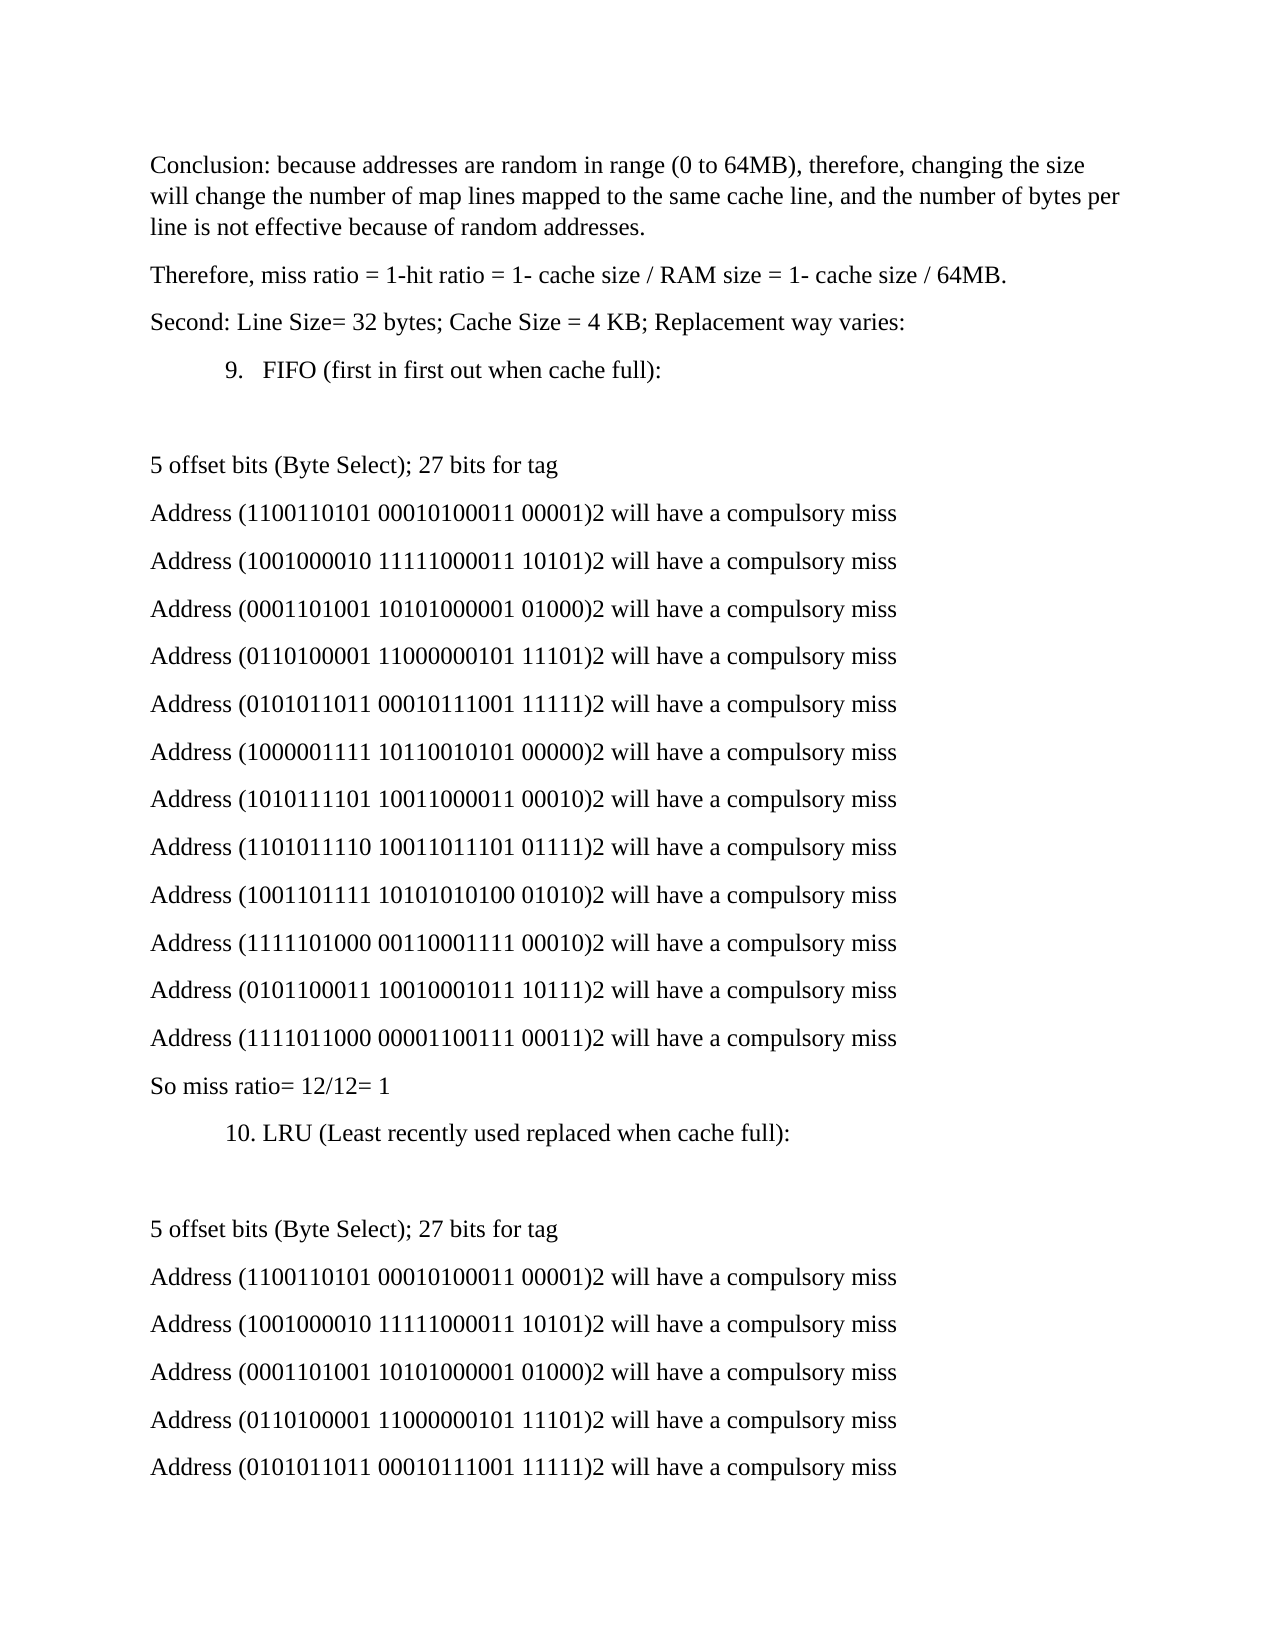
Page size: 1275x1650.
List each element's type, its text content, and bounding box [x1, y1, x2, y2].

text Address (0101011011 00010111001 11111)2 will have a compulsory miss [150, 689, 1125, 718]
text Address (1001000010 11111000011 10101)2 will have a compulsory miss [150, 546, 1125, 575]
list FIFO (first in first out when cache full): [225, 355, 1125, 384]
text Address (0110100001 11000000101 11101)2 will have a compulsory miss [150, 641, 1125, 670]
text Address (0001101001 10101000001 01000)2 will have a compulsory miss [150, 594, 1125, 622]
text Address (0101100011 10010001011 10111)2 will have a compulsory miss [150, 975, 1125, 1004]
text Address (1010111101 10011000011 00010)2 will have a compulsory miss [150, 784, 1125, 813]
text Address (1001101111 10101010100 01010)2 will have a compulsory miss [150, 880, 1125, 909]
text Address (0101011011 00010111001 11111)2 will have a compulsory miss [150, 1452, 1125, 1481]
list LRU (Least recently used replaced when cache full): [225, 1118, 1125, 1147]
text 5 offset bits (Byte Select); 27 bits for tag [150, 451, 1125, 479]
text Address (1111101000 00110001111 00010)2 will have a compulsory miss [150, 928, 1125, 956]
text Therefore, miss ratio = 1-hit ratio = 1- cache size / RAM size = 1- cache size / 64MB. [150, 260, 1125, 288]
text Address (1001000010 11111000011 10101)2 will have a compulsory miss [150, 1309, 1125, 1338]
text Second: Line Size= 32 bytes; Cache Size = 4 KB; Replacement way varies: [150, 307, 1125, 336]
text Address (1000001111 10110010101 00000)2 will have a compulsory miss [150, 737, 1125, 766]
text Address (1101011110 10011011101 01111)2 will have a compulsory miss [150, 832, 1125, 861]
text Address (1100110101 00010100011 00001)2 will have a compulsory miss [150, 498, 1125, 527]
text Address (1111011000 00001100111 00011)2 will have a compulsory miss [150, 1023, 1125, 1052]
text 5 offset bits (Byte Select); 27 bits for tag [150, 1214, 1125, 1243]
text Address (0110100001 11000000101 11101)2 will have a compulsory miss [150, 1405, 1125, 1433]
text Address (0001101001 10101000001 01000)2 will have a compulsory miss [150, 1357, 1125, 1386]
text So miss ratio= 12/12= 1 [150, 1071, 1125, 1099]
text Conclusion: because addresses are random in range (0 to 64MB), therefore, changing the size will change the number of map lines mapped to the same cache line, and the number of bytes per line is not effective because of random addresses. [150, 150, 1125, 241]
text Address (1100110101 00010100011 00001)2 will have a compulsory miss [150, 1262, 1125, 1290]
